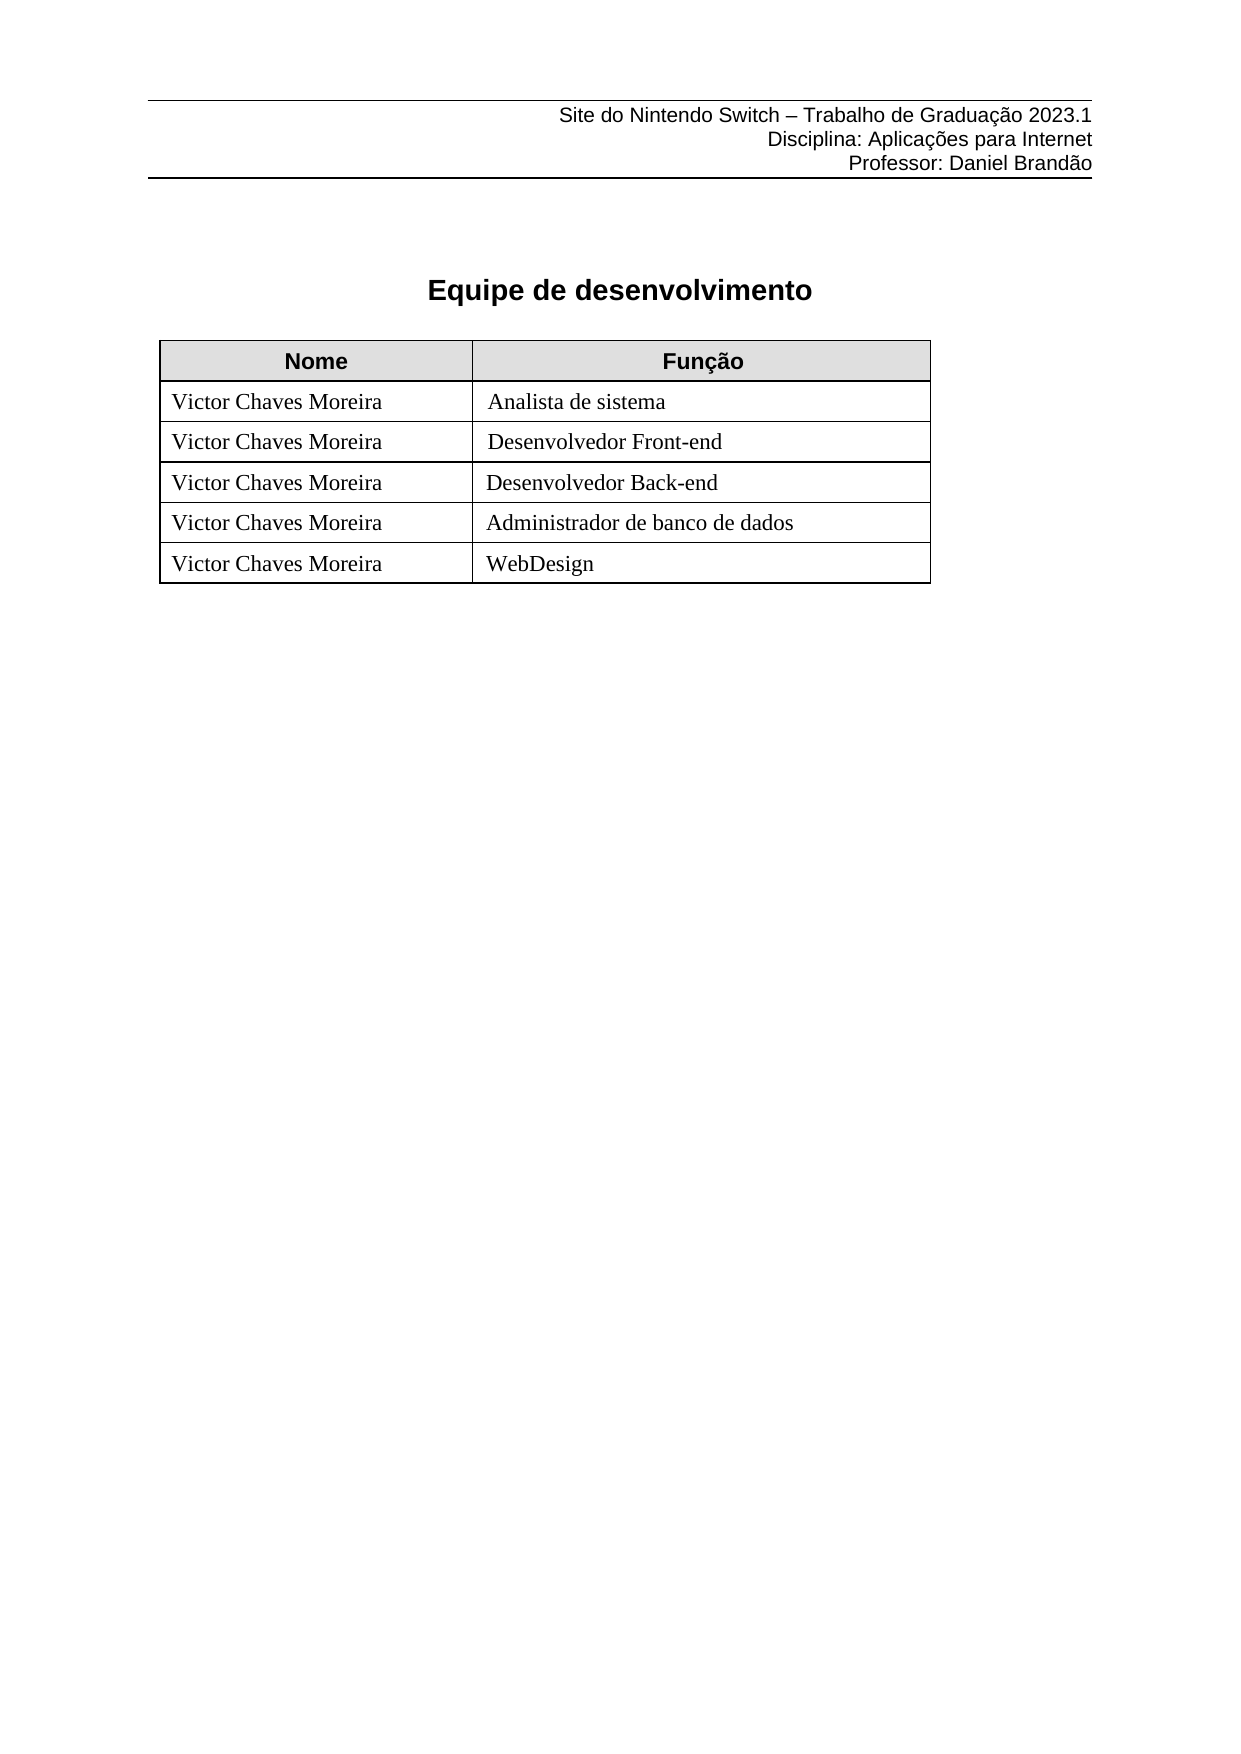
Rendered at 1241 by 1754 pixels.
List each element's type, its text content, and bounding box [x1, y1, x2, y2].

table_cell Victor Chaves Moreira [161, 503, 472, 542]
table_cell Victor Chaves Moreira [161, 543, 472, 582]
table_cell Victor Chaves Moreira [161, 463, 472, 501]
table_header Nome [161, 341, 472, 380]
table_cell Administrador de banco de dados [473, 503, 930, 542]
table_cell WebDesign [473, 543, 930, 582]
table_cell Analista de sistema [473, 382, 930, 421]
table_header Função [473, 341, 930, 380]
table_cell Desenvolvedor Back-end [473, 463, 930, 501]
table_cell Victor Chaves Moreira [161, 382, 472, 421]
table_cell Desenvolvedor Front-end [473, 422, 930, 461]
text Equipe de desenvolvimento [148, 273, 1092, 306]
table_cell Victor Chaves Moreira [161, 422, 472, 461]
